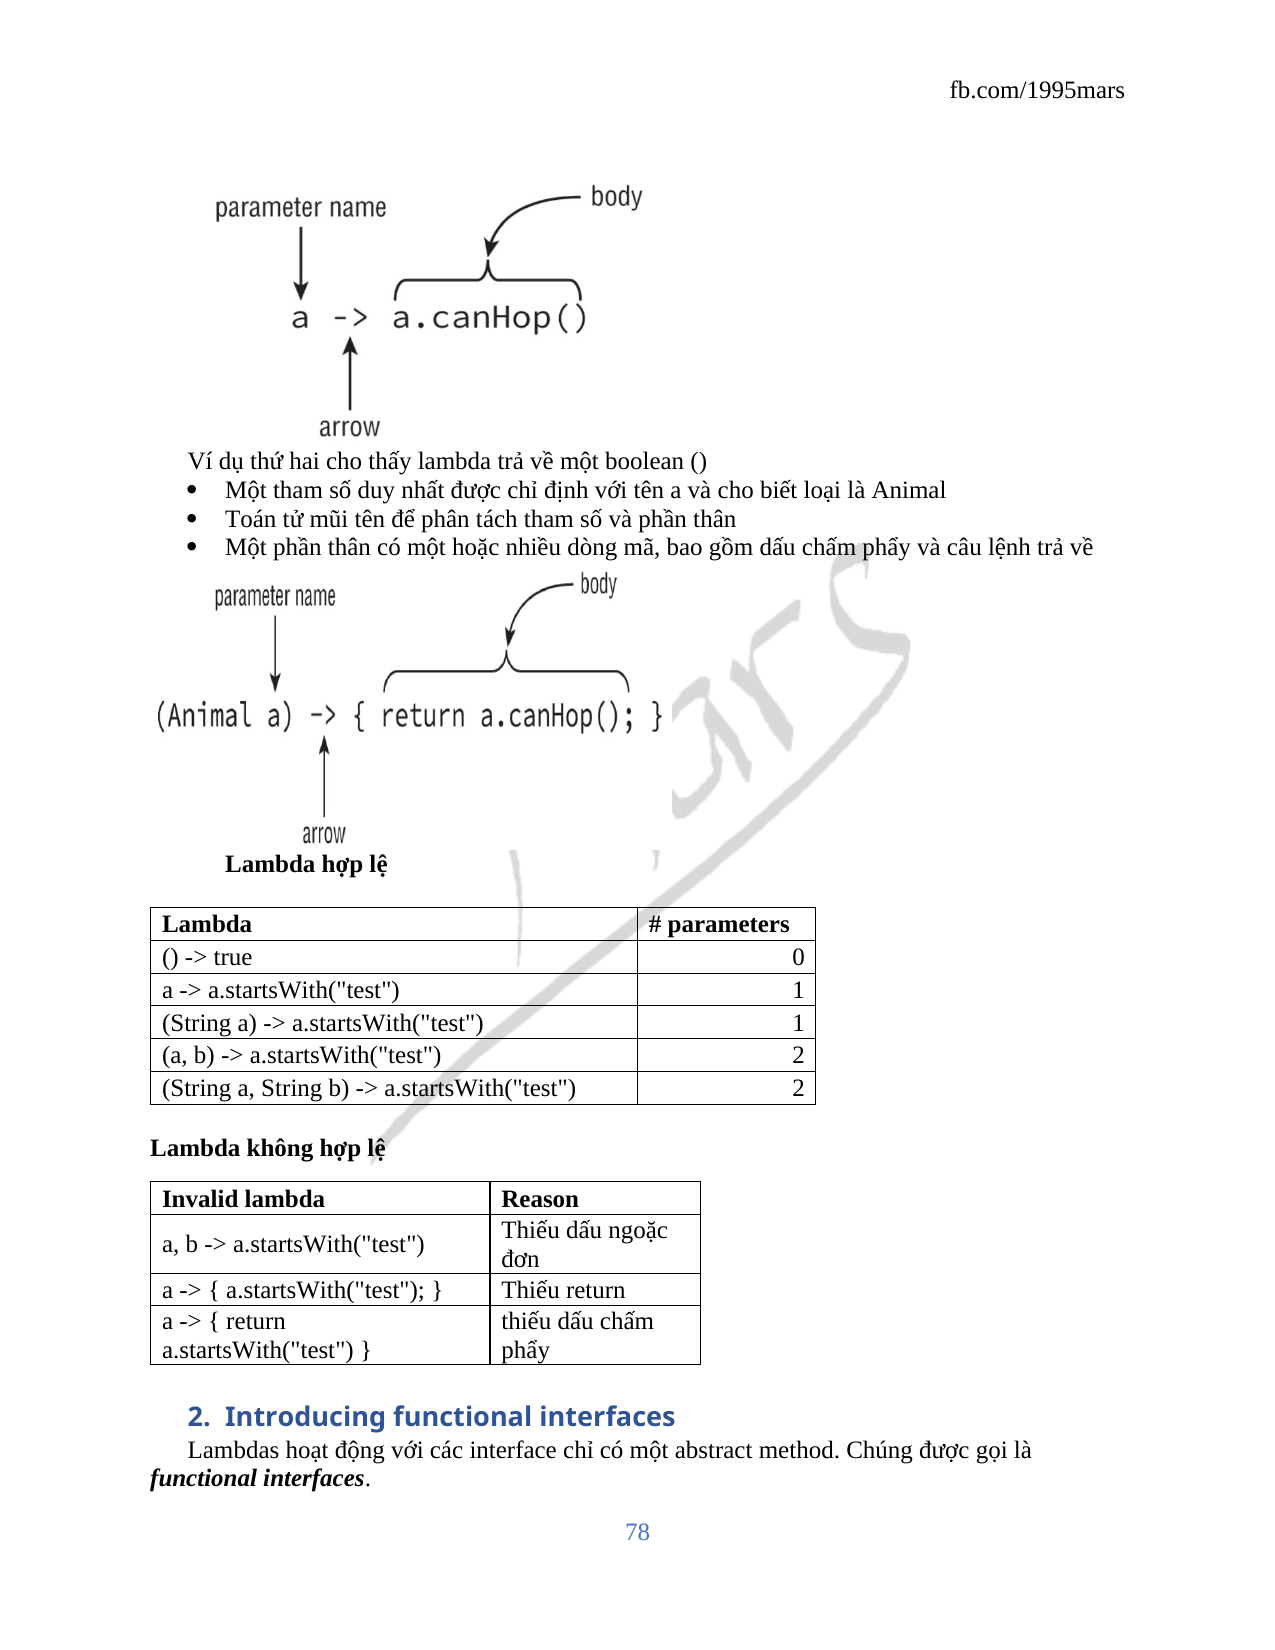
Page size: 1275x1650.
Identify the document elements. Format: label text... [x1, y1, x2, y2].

text Lambda hợp lệ [150, 849, 1125, 878]
text Lambdas hoạt động với các interface chỉ có một abstract method. Chúng được gọi là functional interfaces. [150, 1435, 1125, 1492]
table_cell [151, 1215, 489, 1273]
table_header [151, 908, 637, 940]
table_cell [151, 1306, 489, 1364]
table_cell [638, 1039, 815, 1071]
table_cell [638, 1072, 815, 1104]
text Ví dụ thứ hai cho thấy lambda trả về một boolean () [150, 446, 1125, 475]
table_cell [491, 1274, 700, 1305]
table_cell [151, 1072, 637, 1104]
text Lambda không hợp lệ [150, 1133, 1125, 1162]
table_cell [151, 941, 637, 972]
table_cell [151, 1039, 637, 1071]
list Toán tử mũi tên để phân tách tham số và phần thân [187, 504, 1125, 532]
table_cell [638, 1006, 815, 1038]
list Một phần thân có một hoặc nhiều dòng mã, bao gồm dấu chấm phẩy và câu lệnh trả về [187, 532, 1125, 561]
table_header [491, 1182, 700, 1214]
picture [187, 150, 664, 447]
subtitle Introducing functional interfaces [187, 1398, 1125, 1435]
picture [150, 561, 673, 850]
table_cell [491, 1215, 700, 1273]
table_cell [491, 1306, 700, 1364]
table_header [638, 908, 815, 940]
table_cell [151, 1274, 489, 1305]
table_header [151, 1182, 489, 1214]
list Một tham số duy nhất được chỉ định với tên a và cho biết loại là Animal [187, 475, 1125, 504]
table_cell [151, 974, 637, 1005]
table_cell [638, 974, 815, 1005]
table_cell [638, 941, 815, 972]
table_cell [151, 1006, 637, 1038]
